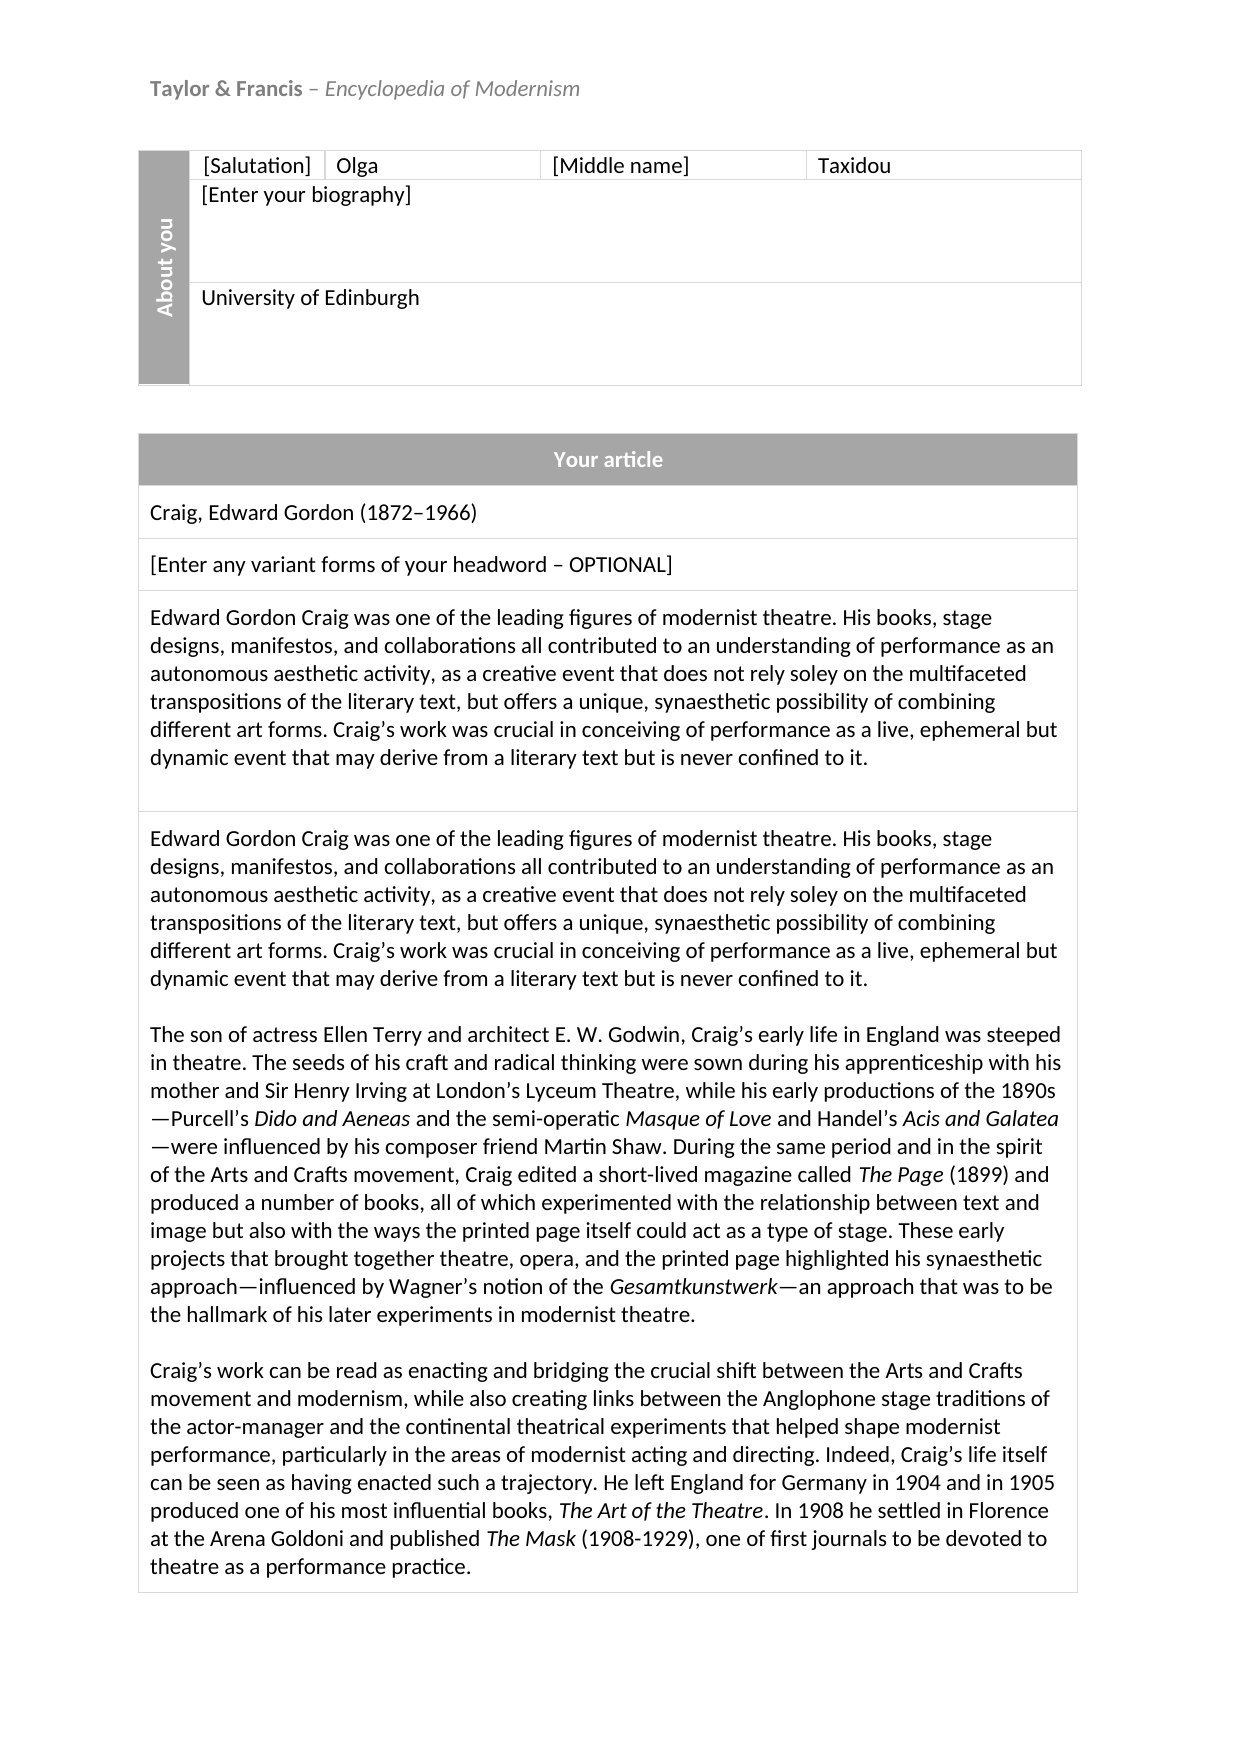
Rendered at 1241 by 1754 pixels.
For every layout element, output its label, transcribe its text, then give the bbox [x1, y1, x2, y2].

table_header Your article [139, 434, 1077, 485]
table_header About you [139, 151, 189, 384]
